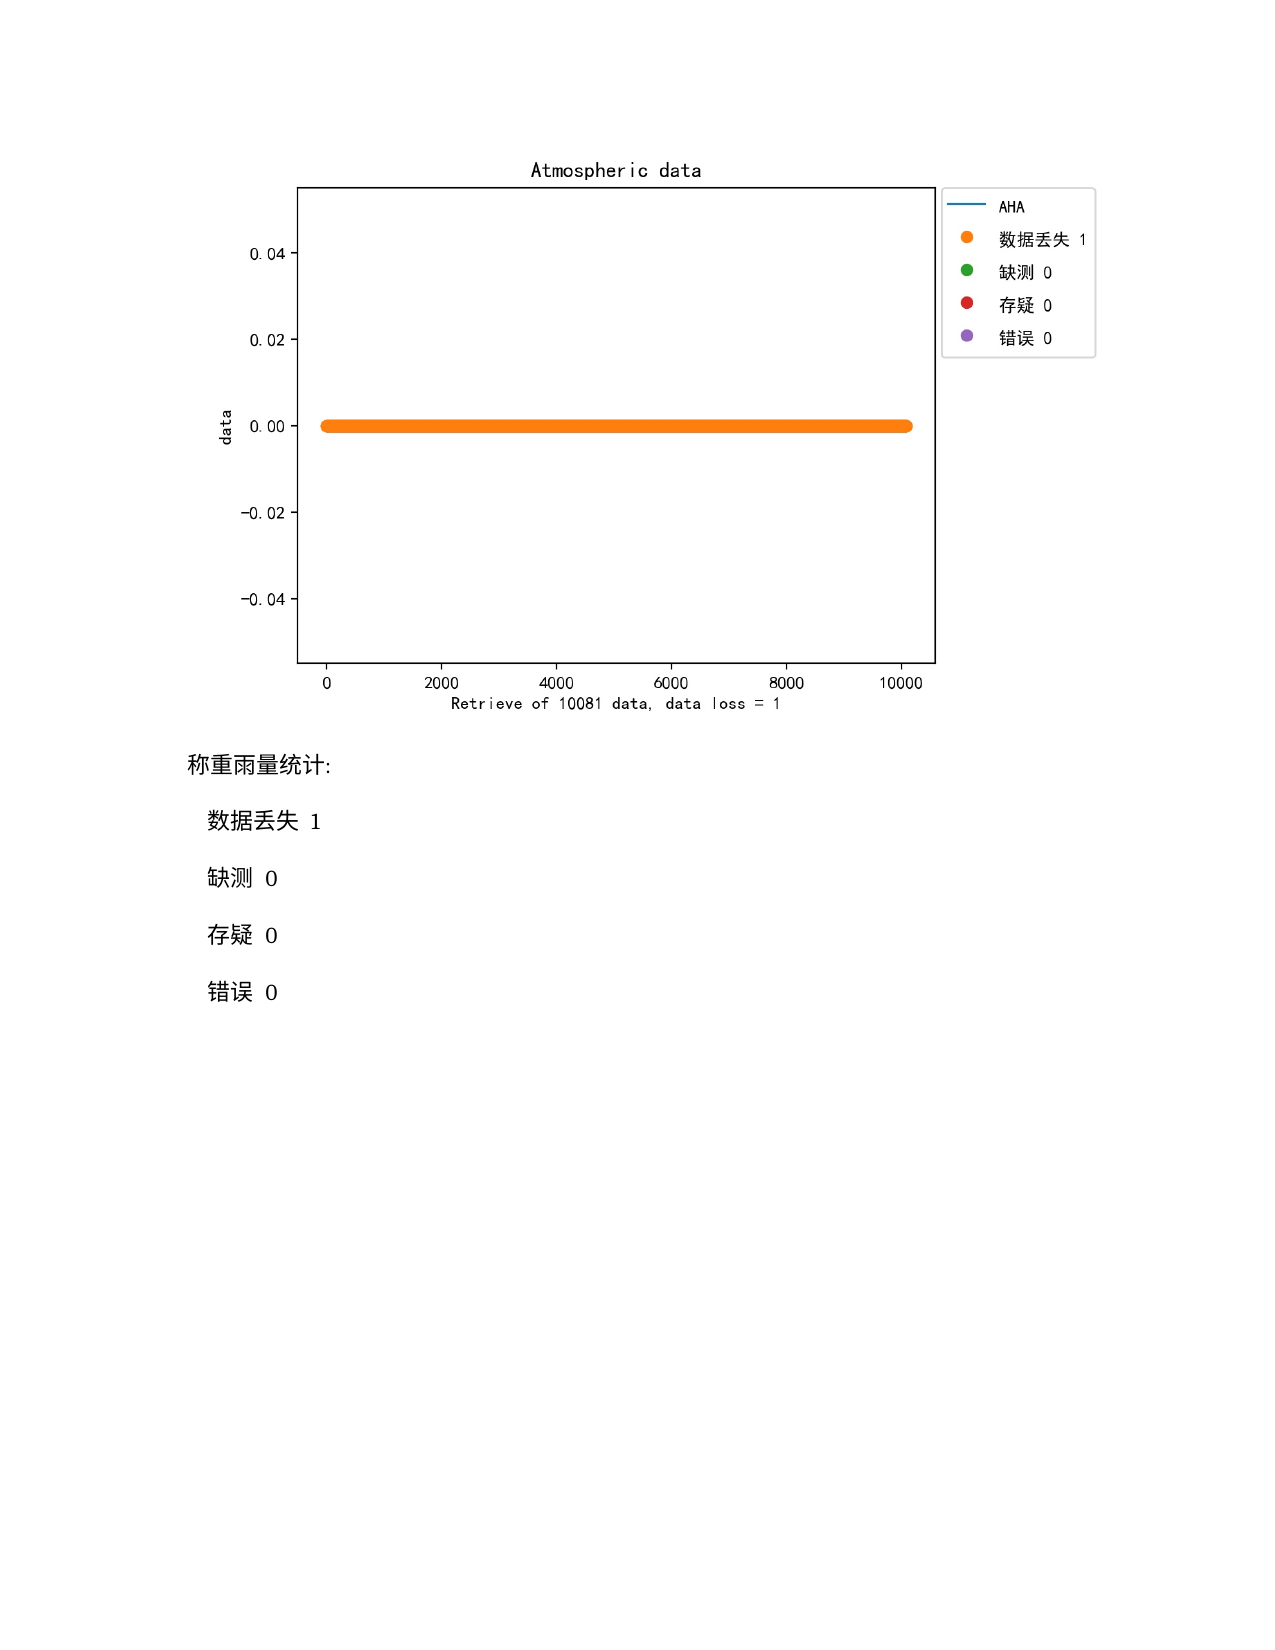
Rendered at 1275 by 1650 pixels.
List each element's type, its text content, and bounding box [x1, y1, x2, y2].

text 缺测 0 [187, 862, 1087, 893]
text 存疑 0 [187, 919, 1087, 950]
text 称重雨量统计: [187, 748, 1087, 780]
picture [206, 150, 1107, 724]
text 数据丢失 1 [187, 805, 1087, 837]
text 错误 0 [187, 976, 1087, 1007]
